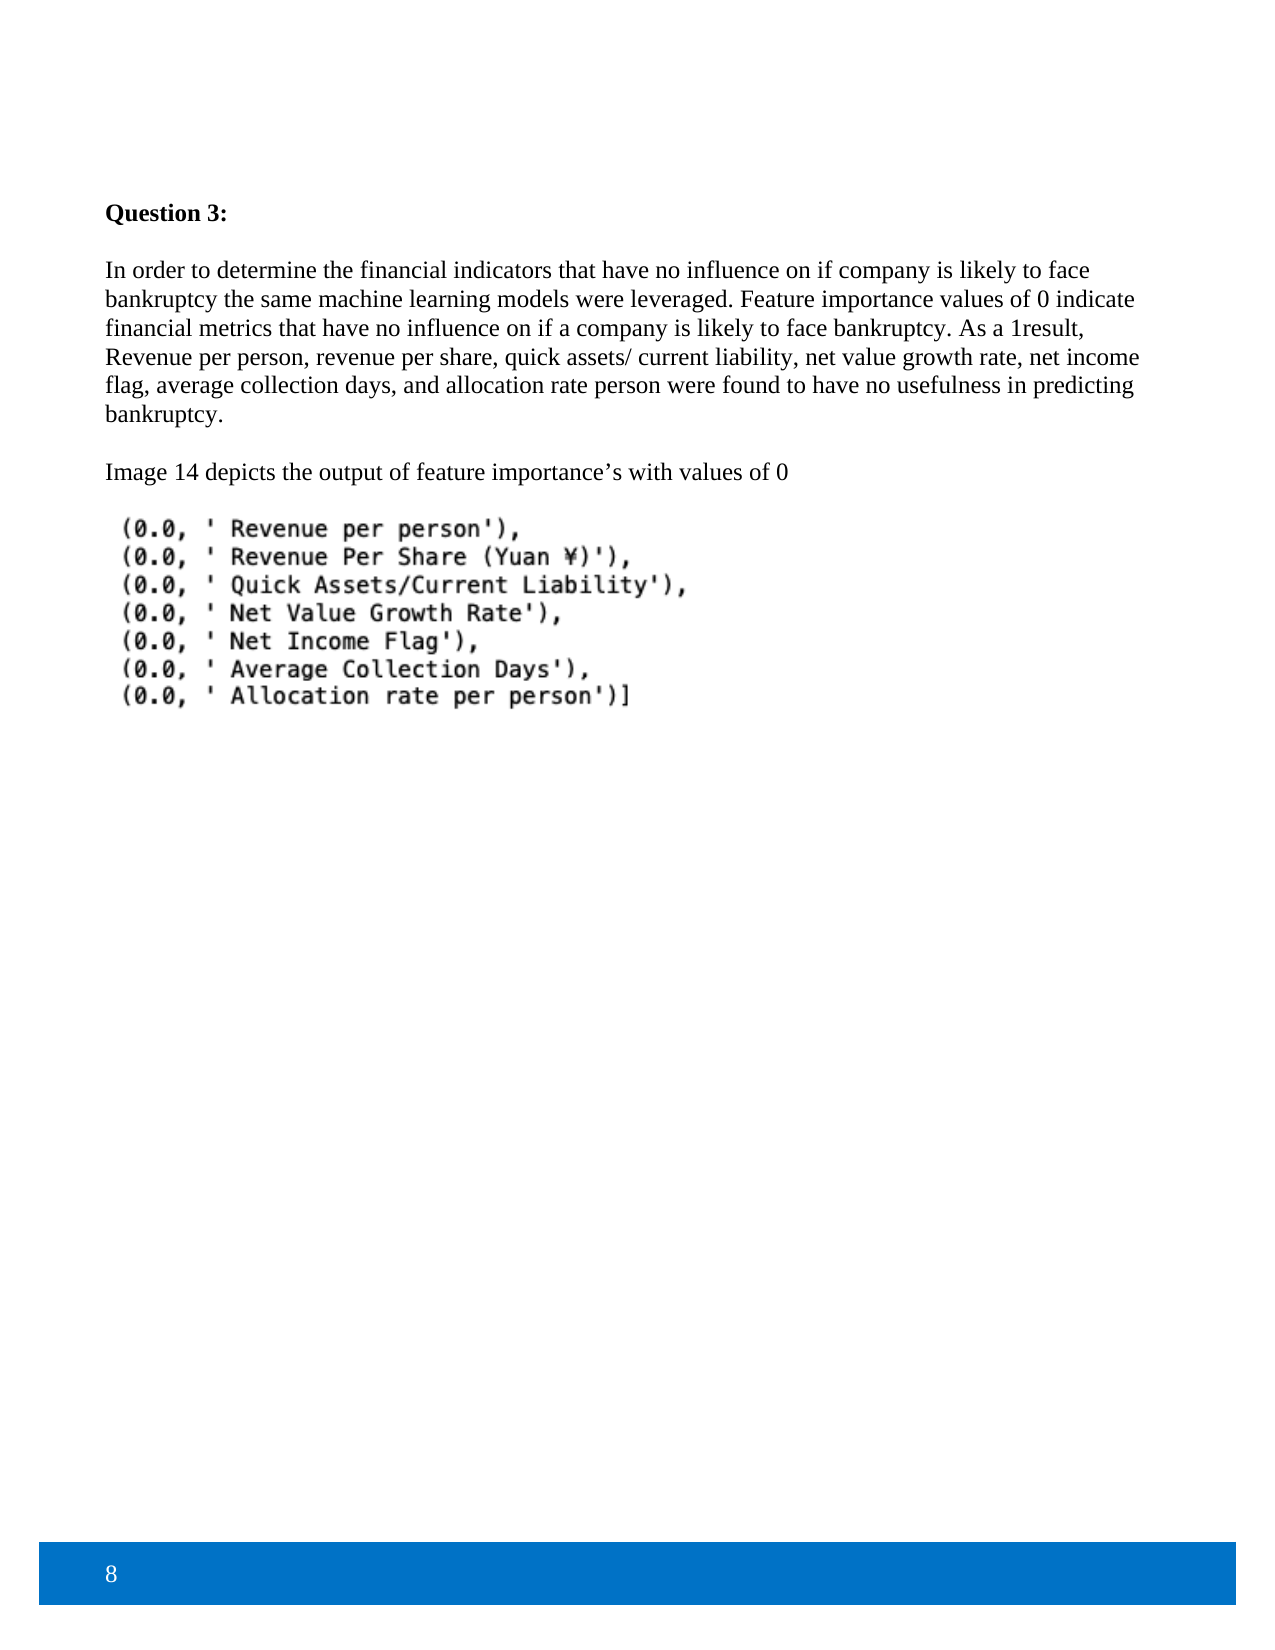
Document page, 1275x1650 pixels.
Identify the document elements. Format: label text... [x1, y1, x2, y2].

picture [111, 514, 697, 724]
text In order to determine the financial indicators that have no influence on if company is likely to face bankruptcy the same machine learning models were leveraged. Feature importance values of 0 indicate financial metrics that have no influence on if a company is likely to face bankruptcy. As a 1result, Revenue per person, revenue per share, quick assets/ current liability, net value growth rate, net income flag, average collection days, and allocation rate person were found to have no usefulness in predicting bankruptcy. [105, 256, 1170, 428]
text Question 3: [105, 198, 1170, 227]
text Image 14 depicts the output of feature importance’s with values of 0 [105, 457, 1170, 486]
